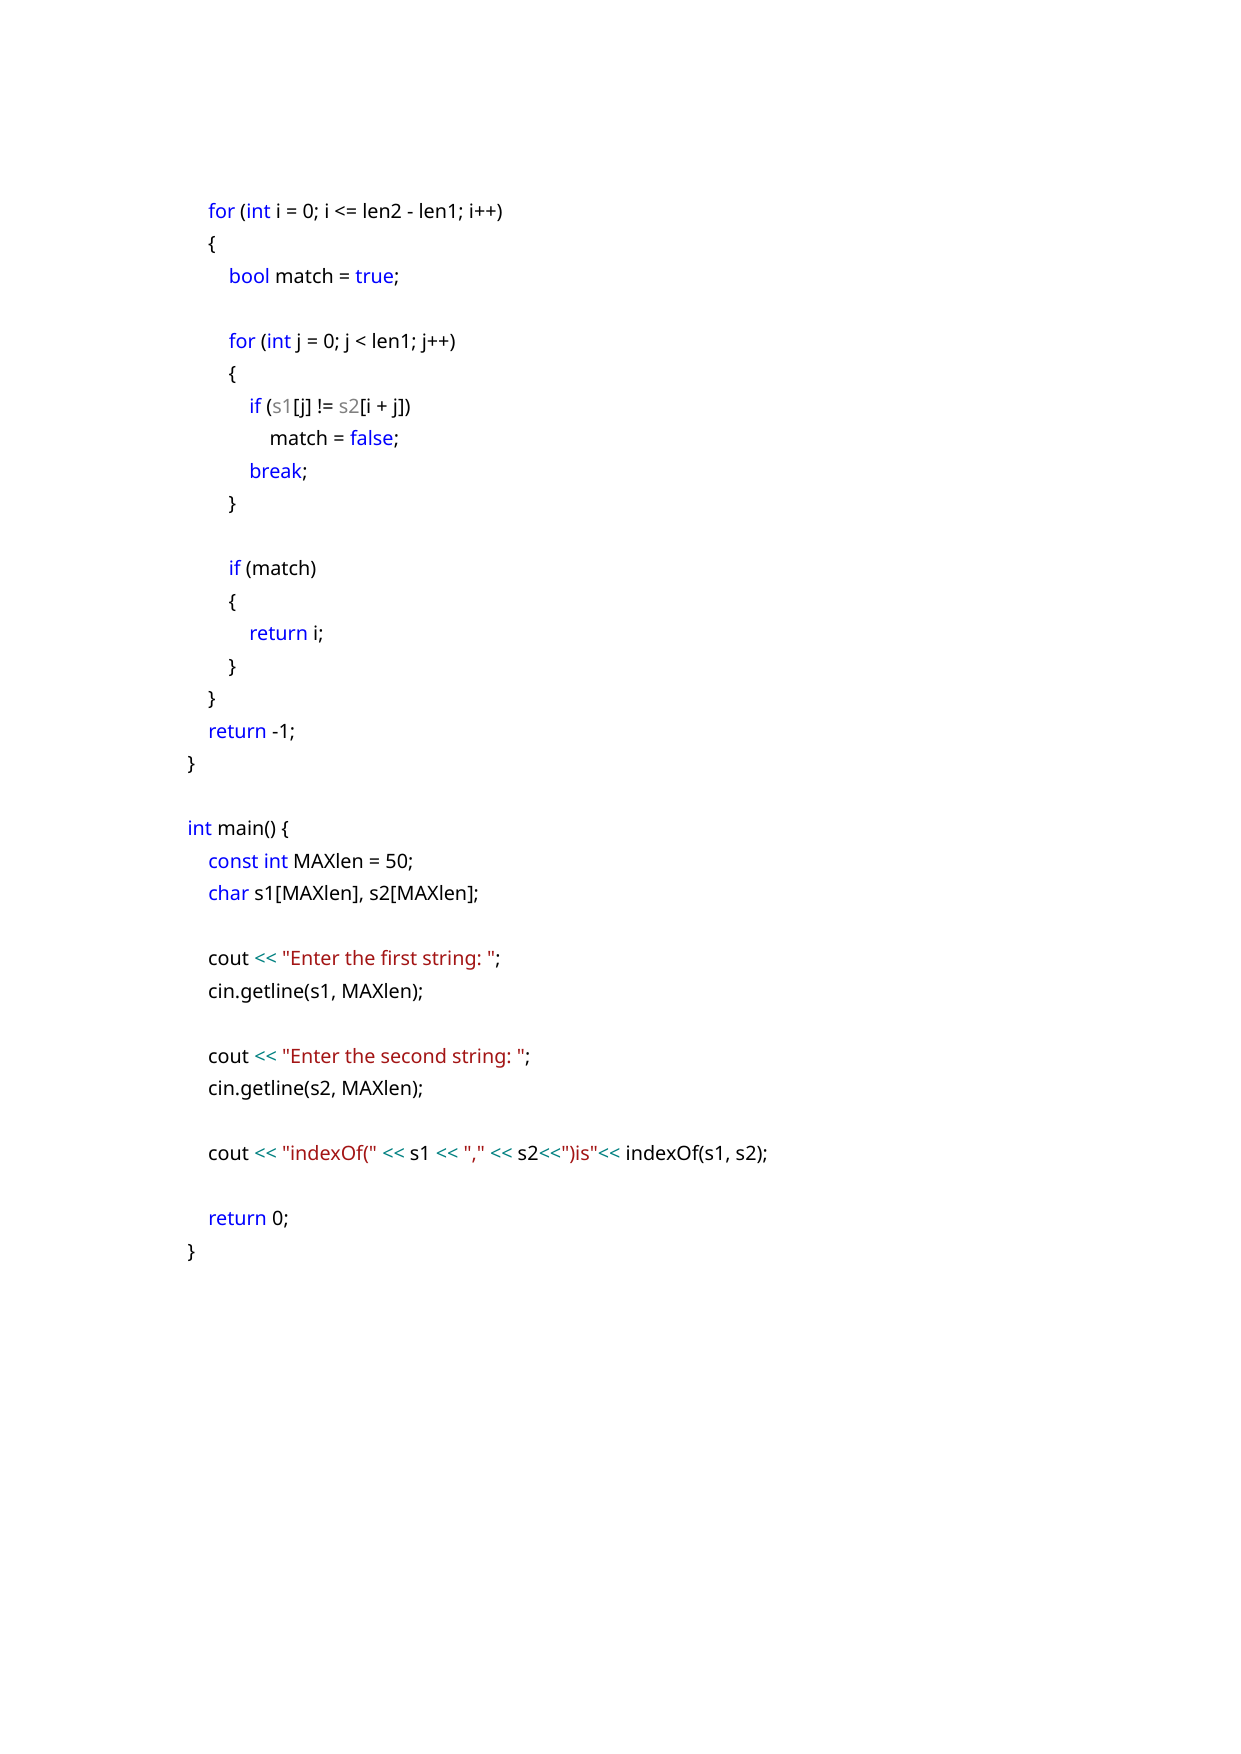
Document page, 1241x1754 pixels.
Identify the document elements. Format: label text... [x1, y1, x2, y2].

text } [187, 682, 1053, 714]
text cout << "Enter the second string: "; [187, 1039, 1053, 1072]
text { [187, 357, 1053, 389]
text if (s1[j] != s2[i + j]) [187, 389, 1053, 422]
text const int MAXlen = 50; [187, 844, 1053, 877]
text cout << "Enter the first string: "; [187, 942, 1053, 974]
text if (match) [187, 552, 1053, 584]
text return 0; [187, 1202, 1053, 1234]
text } [187, 1234, 1053, 1267]
text int main() { [187, 812, 1053, 844]
text char s1[MAXlen], s2[MAXlen]; [187, 877, 1053, 909]
text cin.getline(s2, MAXlen); [187, 1072, 1053, 1104]
text cout << "indexOf(" << s1 << "," << s2<<")is"<< indexOf(s1, s2); [187, 1137, 1053, 1169]
text return -1; [187, 714, 1053, 747]
text } [187, 649, 1053, 682]
text for (int i = 0; i <= len2 - len1; i++) [187, 194, 1053, 227]
text { [187, 227, 1053, 259]
text bool match = true; [187, 259, 1053, 292]
text break; [187, 454, 1053, 487]
text return i; [187, 617, 1053, 649]
text cin.getline(s1, MAXlen); [187, 974, 1053, 1007]
text } [187, 747, 1053, 779]
text match = false; [187, 422, 1053, 454]
text for (int j = 0; j < len1; j++) [187, 324, 1053, 357]
text } [187, 487, 1053, 519]
text { [187, 584, 1053, 617]
